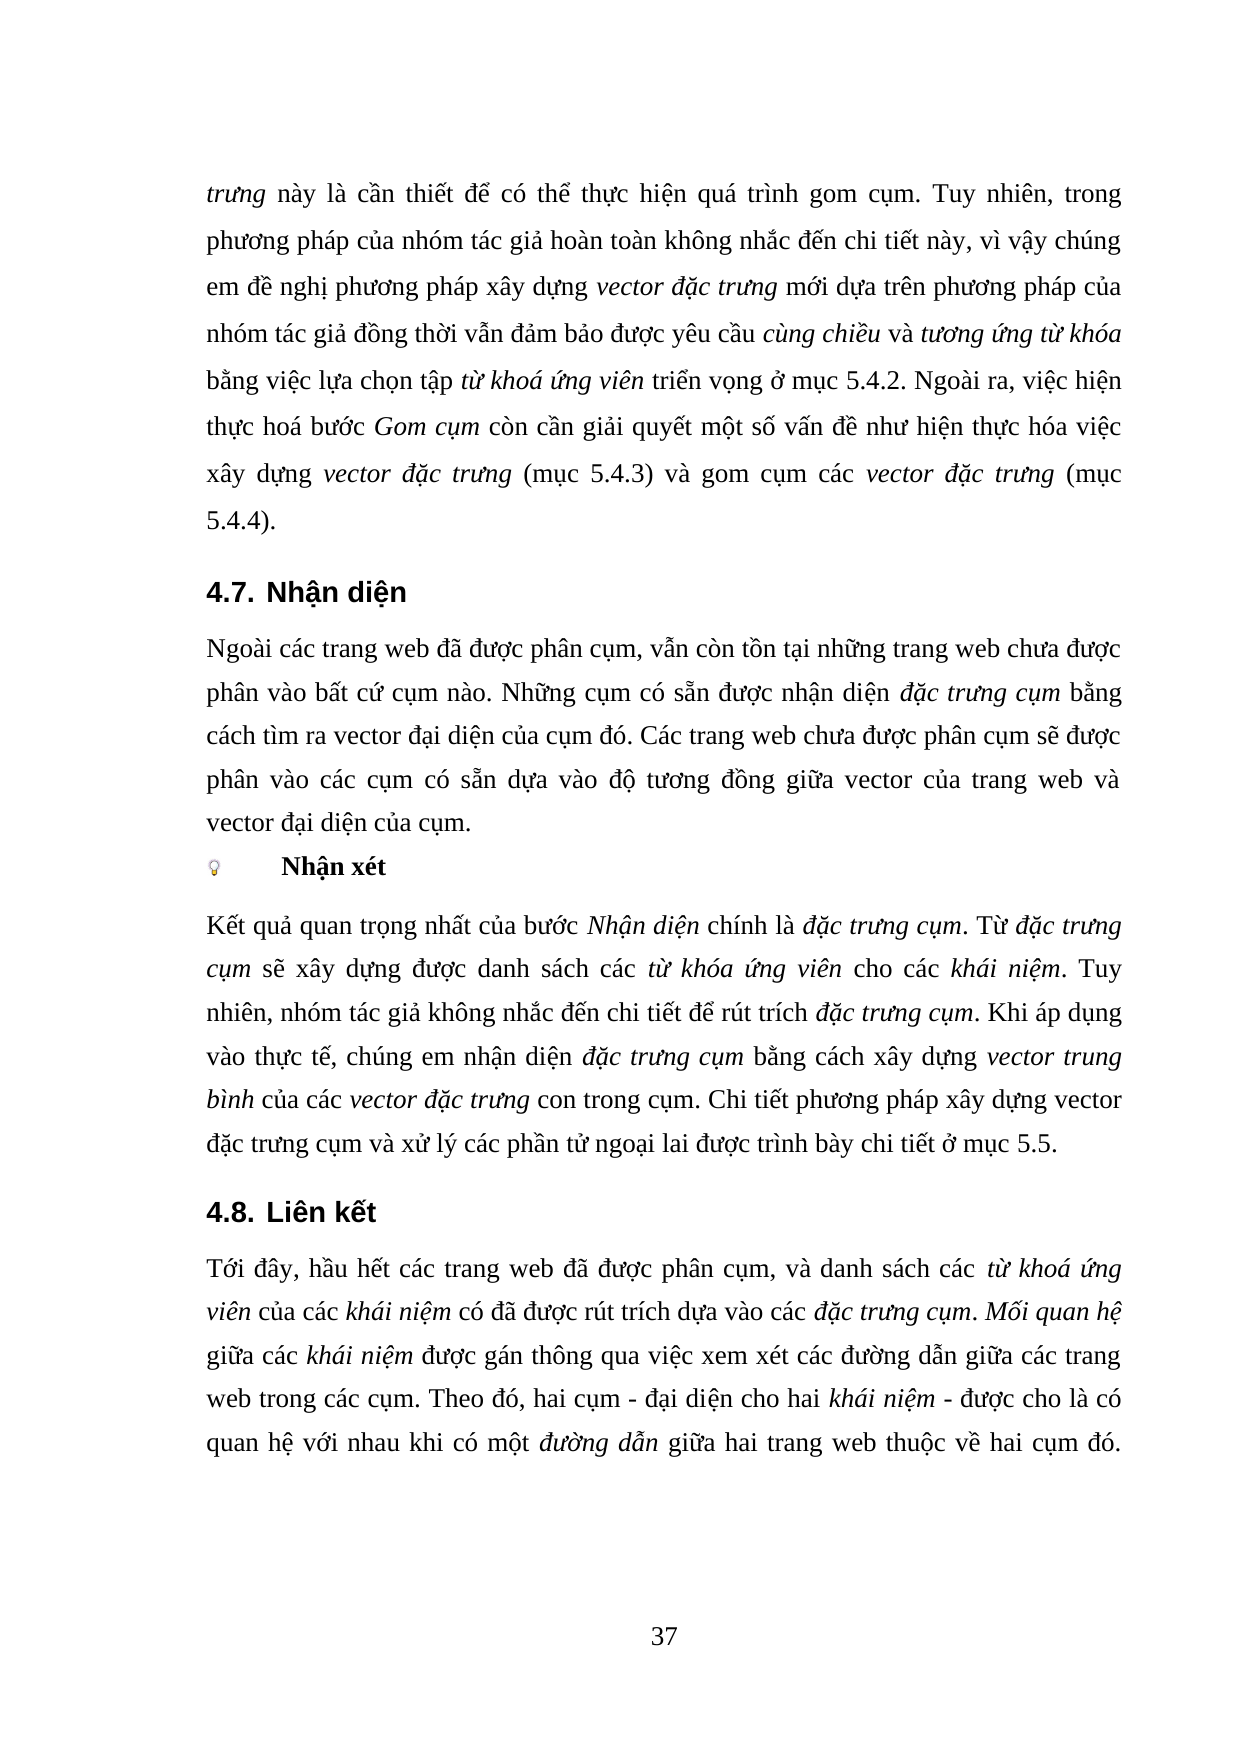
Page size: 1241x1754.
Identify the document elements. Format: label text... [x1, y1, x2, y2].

subtitle Liên kết [206, 1195, 1122, 1229]
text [206, 1252, 1122, 1457]
picture [207, 858, 221, 876]
text Ngoài các trang web đã được phân cụm, vẫn còn tồn tại những trang web chưa được phân vào bất cứ cụm nào. Những cụm có sẵn được nhận diện đặc trưng cụm bằng cách tìm ra vector đại diện của cụm đó. Các trang web chưa được phân cụm sẽ được phân vào các cụm có sẵn dựa vào độ tương đồng giữa vector của trang web và vector đại diện của cụm. [206, 632, 1122, 837]
subtitle Nhận diện [206, 576, 1122, 609]
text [206, 177, 1122, 535]
text Kết quả quan trọng nhất của bước Nhận diện chính là đặc trưng cụm. Từ đặc trưng cụm sẽ xây dựng được danh sách các từ khóa ứng viên cho các khái niệm. Tuy nhiên, nhóm tác giả không nhắc đến chi tiết để rút trích đặc trưng cụm. Khi áp dụng vào thực tế, chúng em nhận diện đặc trưng cụm bằng cách xây dựng vector trung bình của các vector đặc trưng con trong cụm. Chi tiết phương pháp xây dựng vector đặc trưng cụm và xử lý các phần tử ngoại lai được trình bày chi tiết ở mục 5.5. [206, 909, 1122, 1158]
text Nhận xét [206, 850, 1122, 881]
